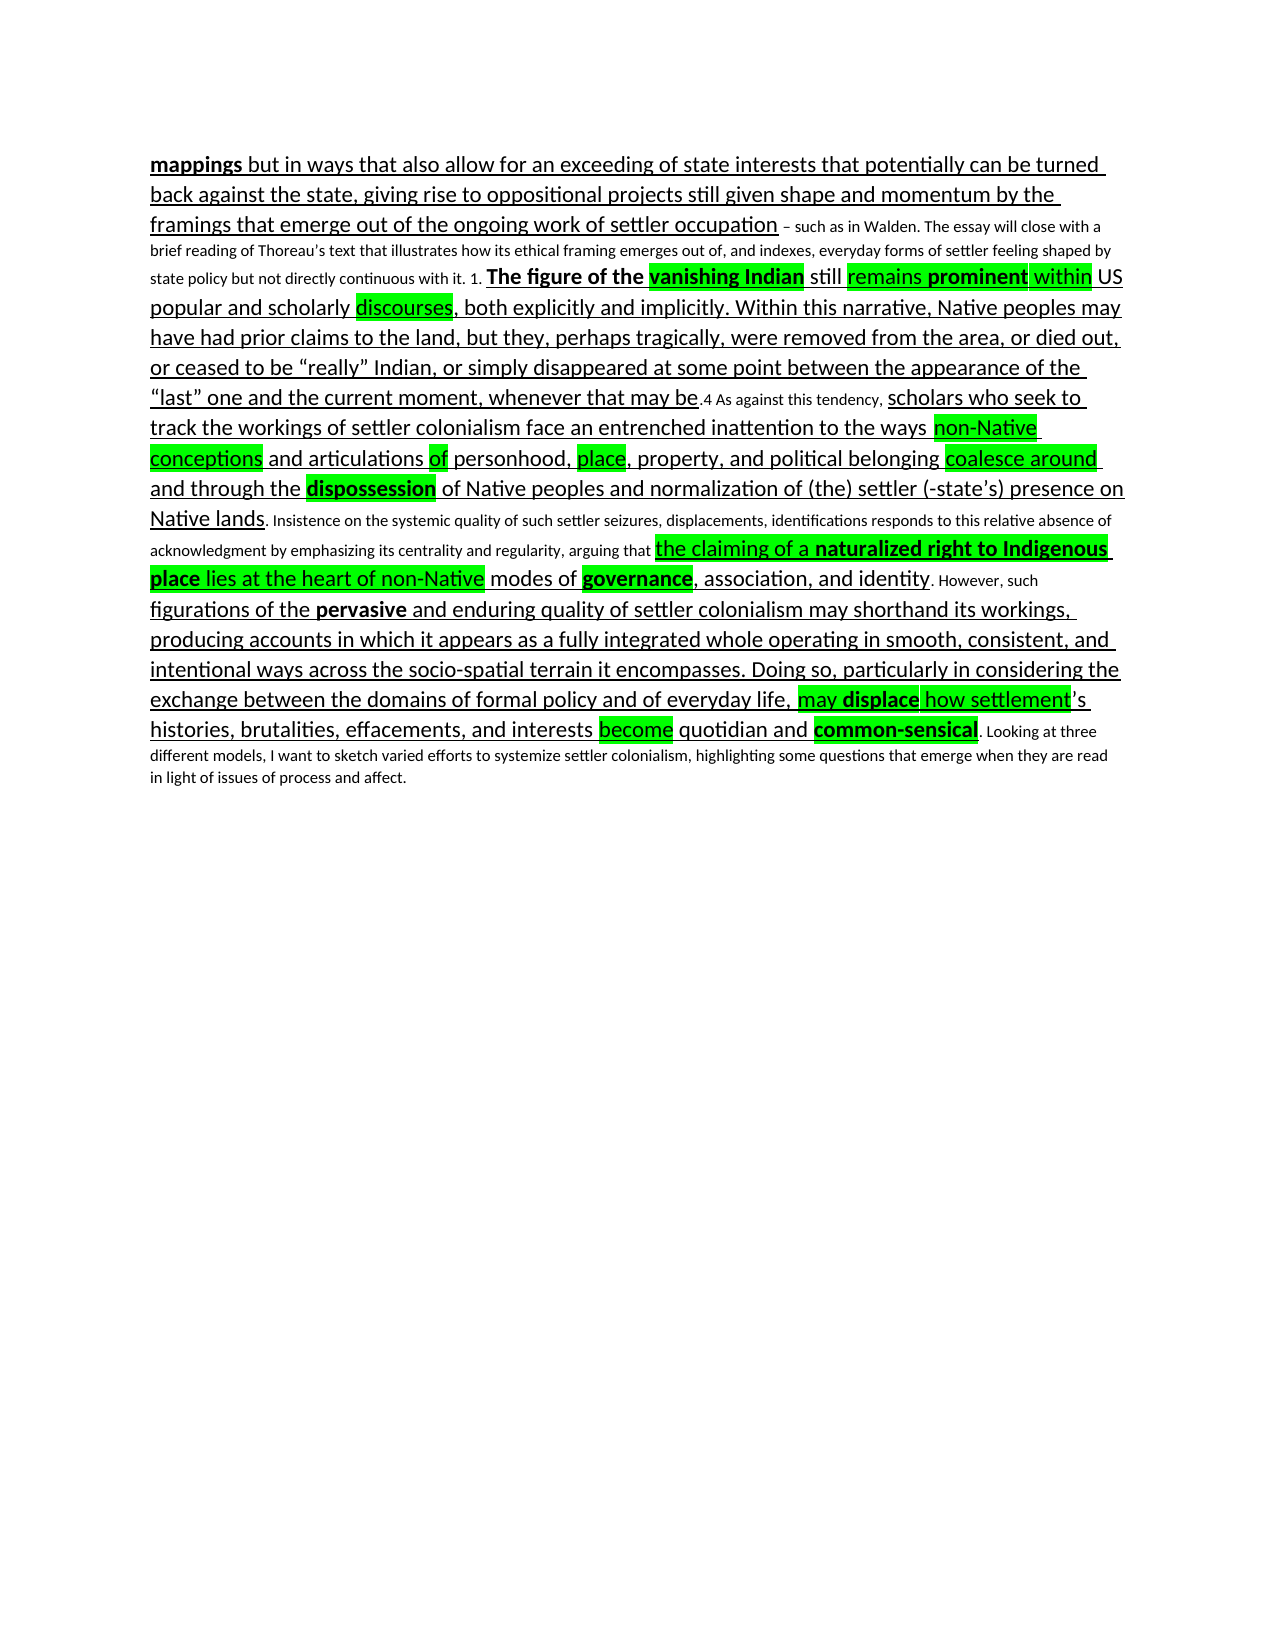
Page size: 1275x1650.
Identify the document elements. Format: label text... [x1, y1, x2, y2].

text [150, 150, 1125, 498]
